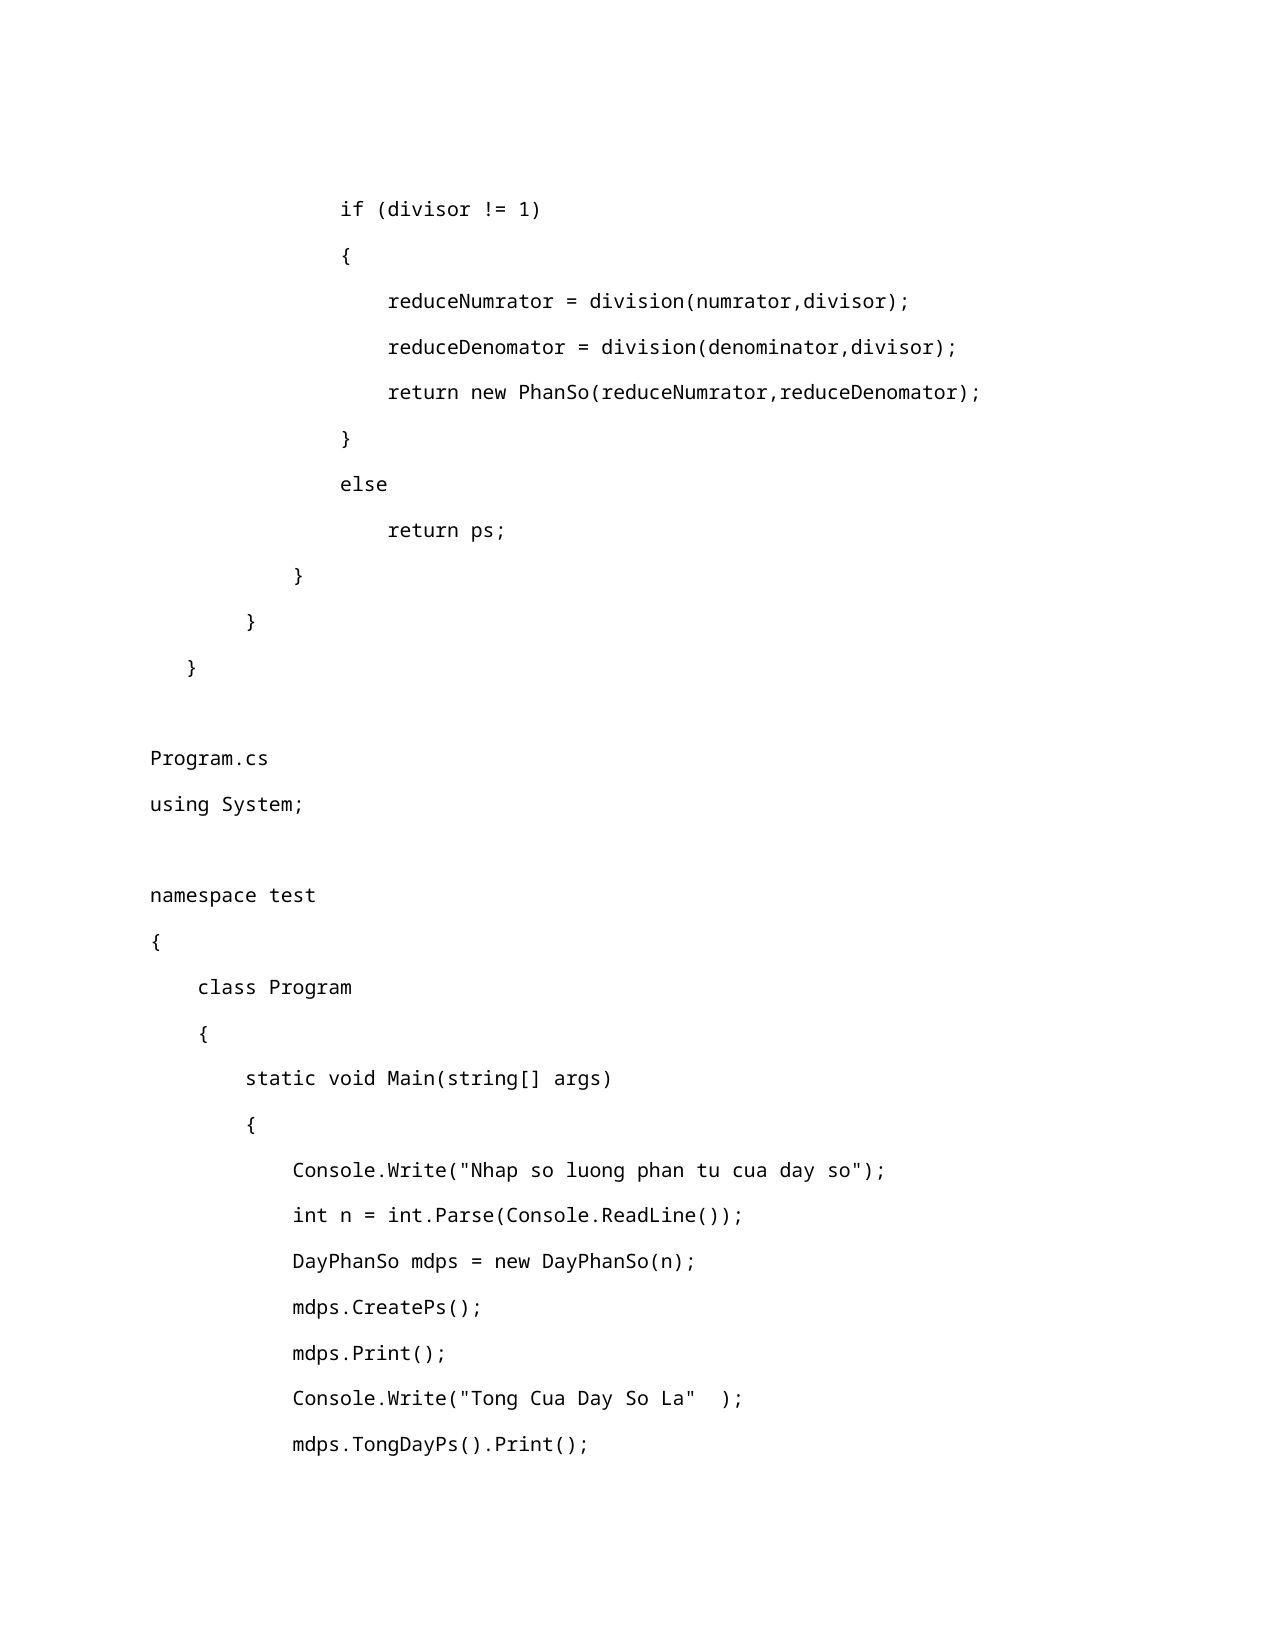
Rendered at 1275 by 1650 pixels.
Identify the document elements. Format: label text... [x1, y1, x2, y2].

text Program.cs [150, 744, 1125, 771]
text } [150, 424, 1125, 451]
text using System; [150, 790, 1125, 817]
text return ps; [150, 516, 1125, 543]
text reduceDenomator = division(denominator,divisor); [150, 333, 1125, 360]
text Console.Write("Nhap so luong phan tu cua day so"); [150, 1156, 1125, 1183]
text static void Main(string[] args) [150, 1064, 1125, 1092]
text return new PhanSo(reduceNumrator,reduceDenomator); [150, 379, 1125, 406]
text int n = int.Parse(Console.ReadLine()); [150, 1202, 1125, 1229]
text } [150, 607, 1125, 634]
text mdps.CreatePs(); [150, 1293, 1125, 1320]
text { [150, 1019, 1125, 1046]
text reduceNumrator = division(numrator,divisor); [150, 287, 1125, 314]
text class Program [150, 973, 1125, 1000]
text { [150, 1110, 1125, 1137]
text DayPhanSo mdps = new DayPhanSo(n); [150, 1247, 1125, 1274]
text namespace test [150, 882, 1125, 909]
text { [150, 927, 1125, 954]
text { [150, 241, 1125, 268]
text } [150, 653, 1125, 680]
text if (divisor != 1) [150, 196, 1125, 223]
text else [150, 470, 1125, 497]
text mdps.TongDayPs().Print(); [150, 1430, 1125, 1457]
text mdps.Print(); [150, 1339, 1125, 1366]
text } [150, 562, 1125, 588]
text Console.Write("Tong Cua Day So La" ); [150, 1385, 1125, 1412]
